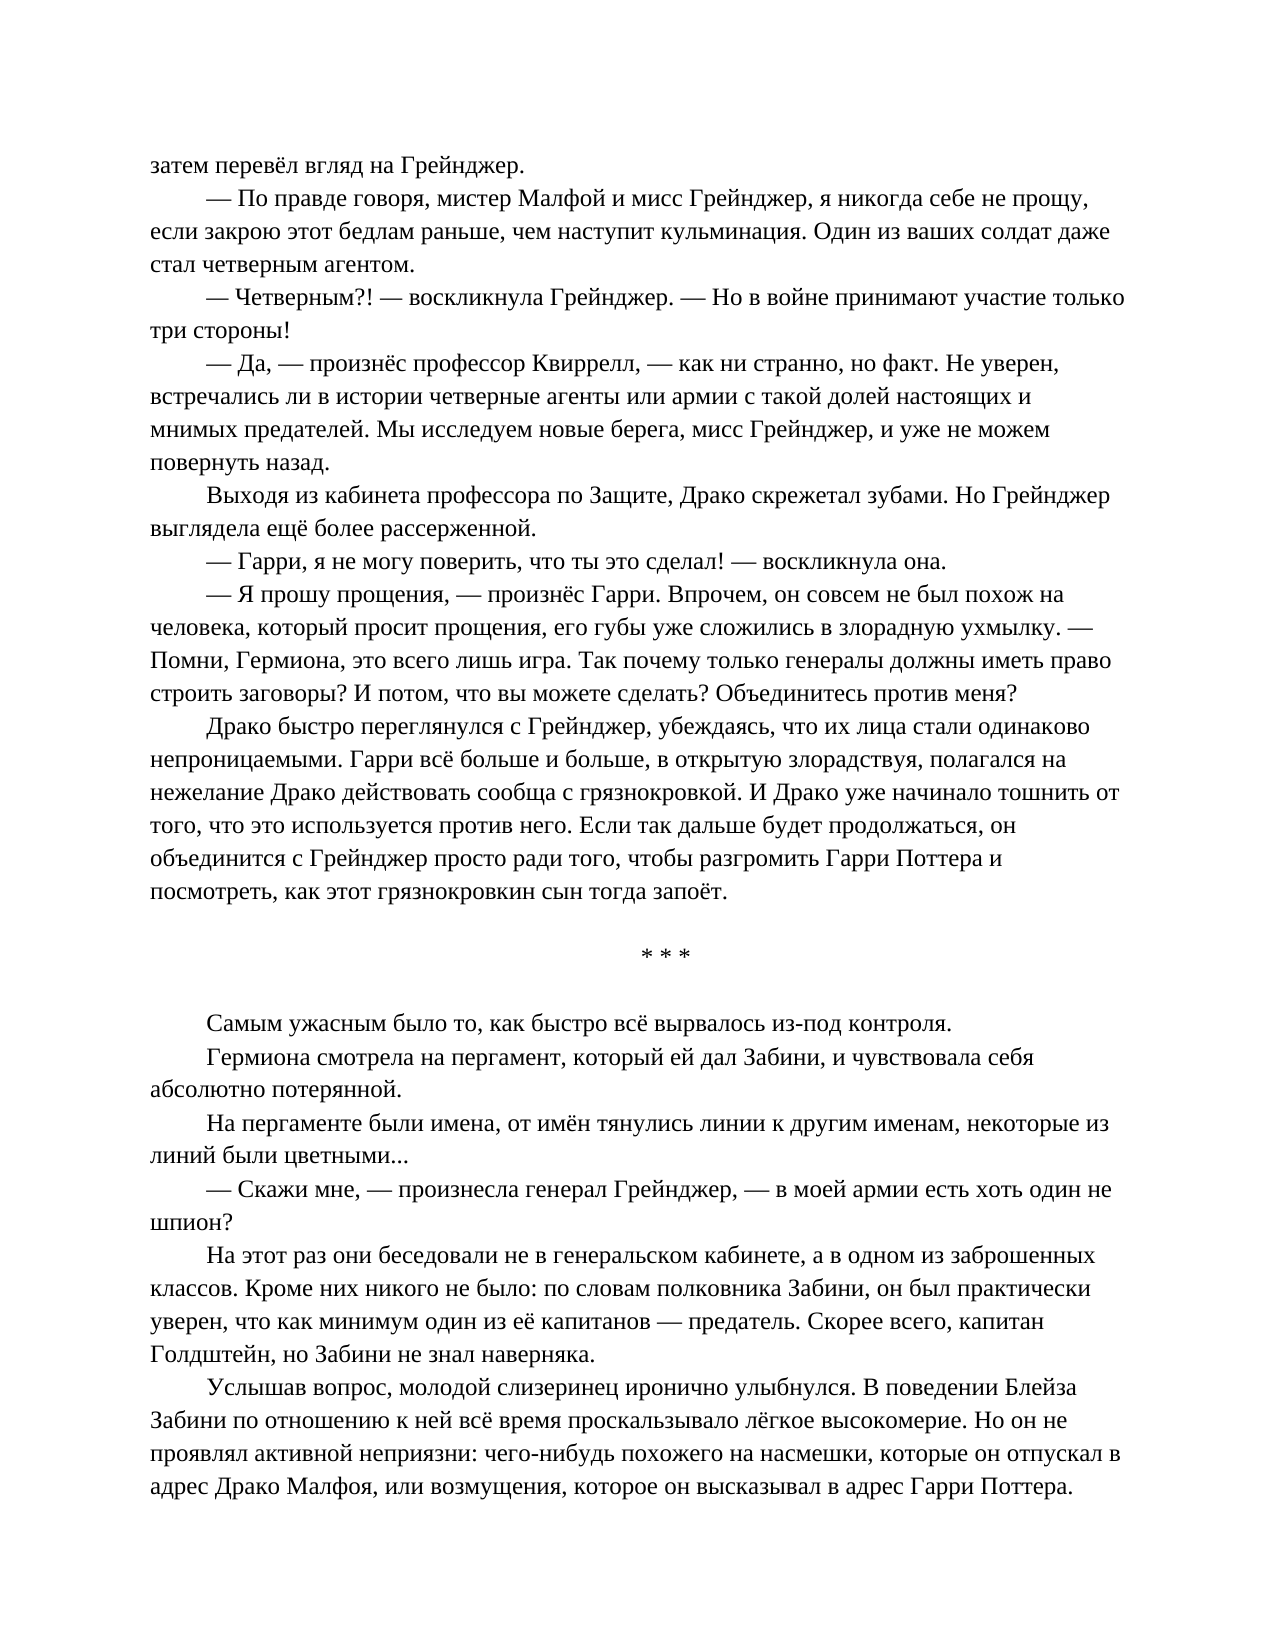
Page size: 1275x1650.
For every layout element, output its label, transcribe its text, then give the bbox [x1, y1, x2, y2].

text — Скажи мне, — произнесла генерал Грейнджер, — в моей армии есть хоть один не шпион? [150, 1174, 1125, 1235]
text — Да, — произнёс профессор Квиррелл, — как ни странно, но факт. Не уверен, встречались ли в истории четверные агенты или армии с такой долей настоящих и мнимых предателей. Мы исследуем новые берега, мисс Грейнджер, и уже не можем повернуть назад. [150, 348, 1125, 476]
text На пергаменте были имена, от имён тянулись линии к другим именам, некоторые из линий были цветными... [150, 1108, 1125, 1169]
text Гермиона смотрела на пергамент, который ей дал Забини, и чувствовала себя абсолютно потерянной. [150, 1042, 1125, 1103]
text Выходя из кабинета профессора по Защите, Драко скрежетал зубами. Но Грейнджер выглядела ещё более рассерженной. [150, 480, 1125, 542]
text — Четверным?! — воскликнула Грейнджер. — Но в войне принимают участие только три стороны! [150, 282, 1125, 344]
text Самым ужасным было то, как быстро всё вырвалось из-под контроля. [150, 1008, 1125, 1037]
text — Гарри, я не могу поверить, что ты это сделал! — воскликнула она. [150, 546, 1125, 575]
text — Я прошу прощения, — произнёс Гарри. Впрочем, он совсем не был похож на человека, который просит прощения, его губы уже сложились в злорадную ухмылку. — Помни, Гермиона, это всего лишь игра. Так почему только генералы должны иметь право строить заговоры? И потом, что вы можете сделать? Объединитесь против меня? [150, 579, 1125, 707]
text На этот раз они беседовали не в генеральском кабинете, а в одном из заброшенных классов. Кроме них никого не было: по словам полковника Забини, он был практически уверен, что как минимум один из её капитанов — предатель. Скорее всего, капитан Голдштейн, но Забини не знал наверняка. [150, 1240, 1125, 1367]
text * * * [150, 942, 1125, 971]
text Драко быстро переглянулся с Грейнджер, убеждаясь, что их лица стали одинаково непроницаемыми. Гарри всё больше и больше, в открытую злорадствуя, полагался на нежелание Драко действовать сообща с грязнокровкой. И Драко уже начинало тошнить от того, что это используется против него. Если так дальше будет продолжаться, он объединится с Грейнджер просто ради того, чтобы разгромить Гарри Поттера и посмотреть, как этот грязнокровкин сын тогда запоёт. [150, 711, 1125, 905]
text По-прежнему с полуприкрытыми глазами, профессор Квиррелл посмотрел на Драко, затем перевёл вгляд на Грейнджер. [150, 150, 1125, 179]
